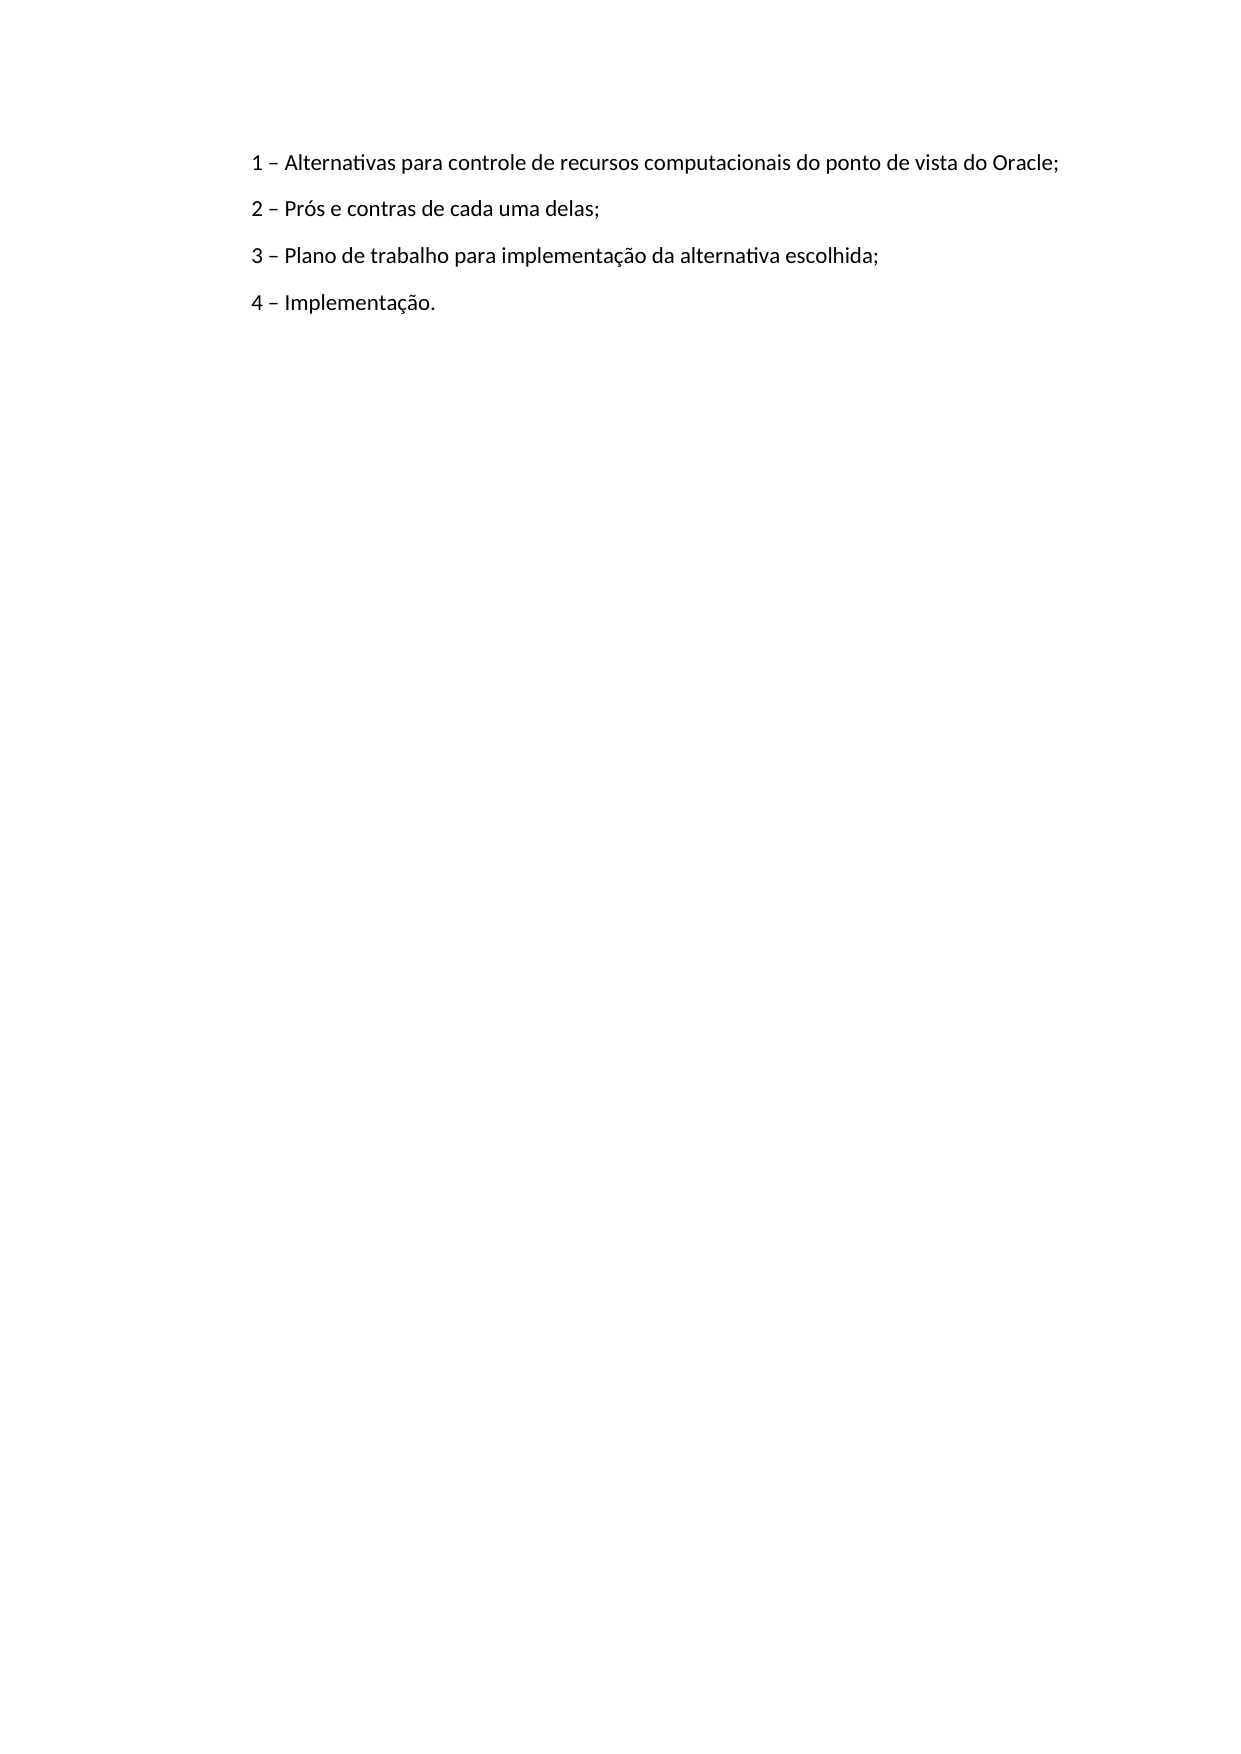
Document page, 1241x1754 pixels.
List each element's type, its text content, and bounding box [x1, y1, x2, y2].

text 1 – Alternativas para controle de recursos computacionais do ponto de vista do Oracle; [177, 148, 1063, 176]
text 2 – Prós e contras de cada uma delas; [177, 194, 1063, 222]
text 3 – Plano de trabalho para implementação da alternativa escolhida; [177, 241, 1063, 269]
text 4 – Implementação. [177, 288, 1063, 316]
